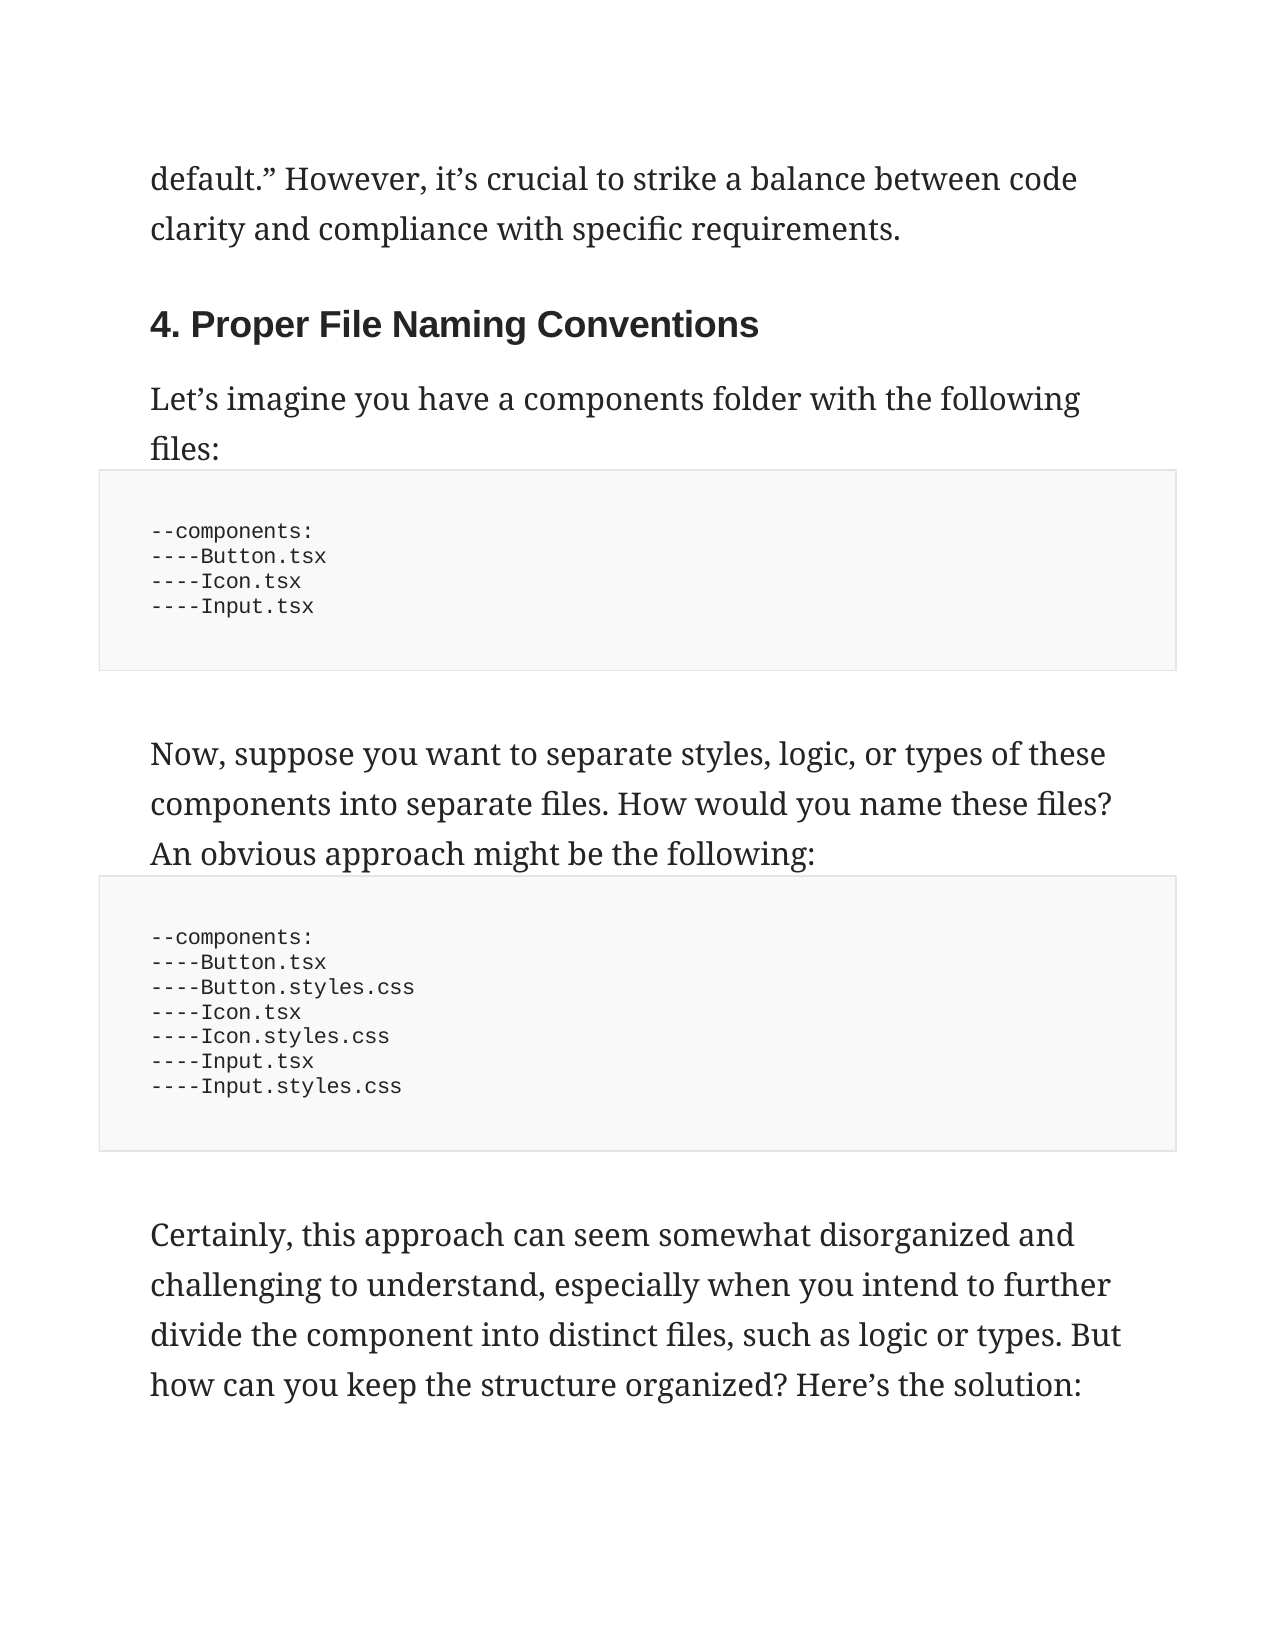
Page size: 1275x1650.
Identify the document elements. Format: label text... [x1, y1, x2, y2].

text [150, 150, 1125, 250]
text Certainly, this approach can seem somewhat disorganized and challenging to understand, especially when you intend to further divide the component into distinct files, such as logic or types. But how can you keep the structure organized? Here’s the solution: [150, 1205, 1125, 1405]
text Let’s imagine you have a components folder with the following files: [150, 369, 1125, 469]
text 4. Proper File Naming Conventions [150, 299, 1125, 346]
text --components: ----Button.tsx ----Button.styles.css ----Icon.tsx ----Icon.styles.css ----Input.tsx ----Input.styles.css [100, 877, 1175, 1150]
text --components: ----Button.tsx ----Icon.tsx ----Input.tsx [100, 471, 1175, 670]
text Now, suppose you want to separate styles, logic, or types of these components into separate files. How would you name these files? An obvious approach might be the following: [150, 725, 1125, 875]
